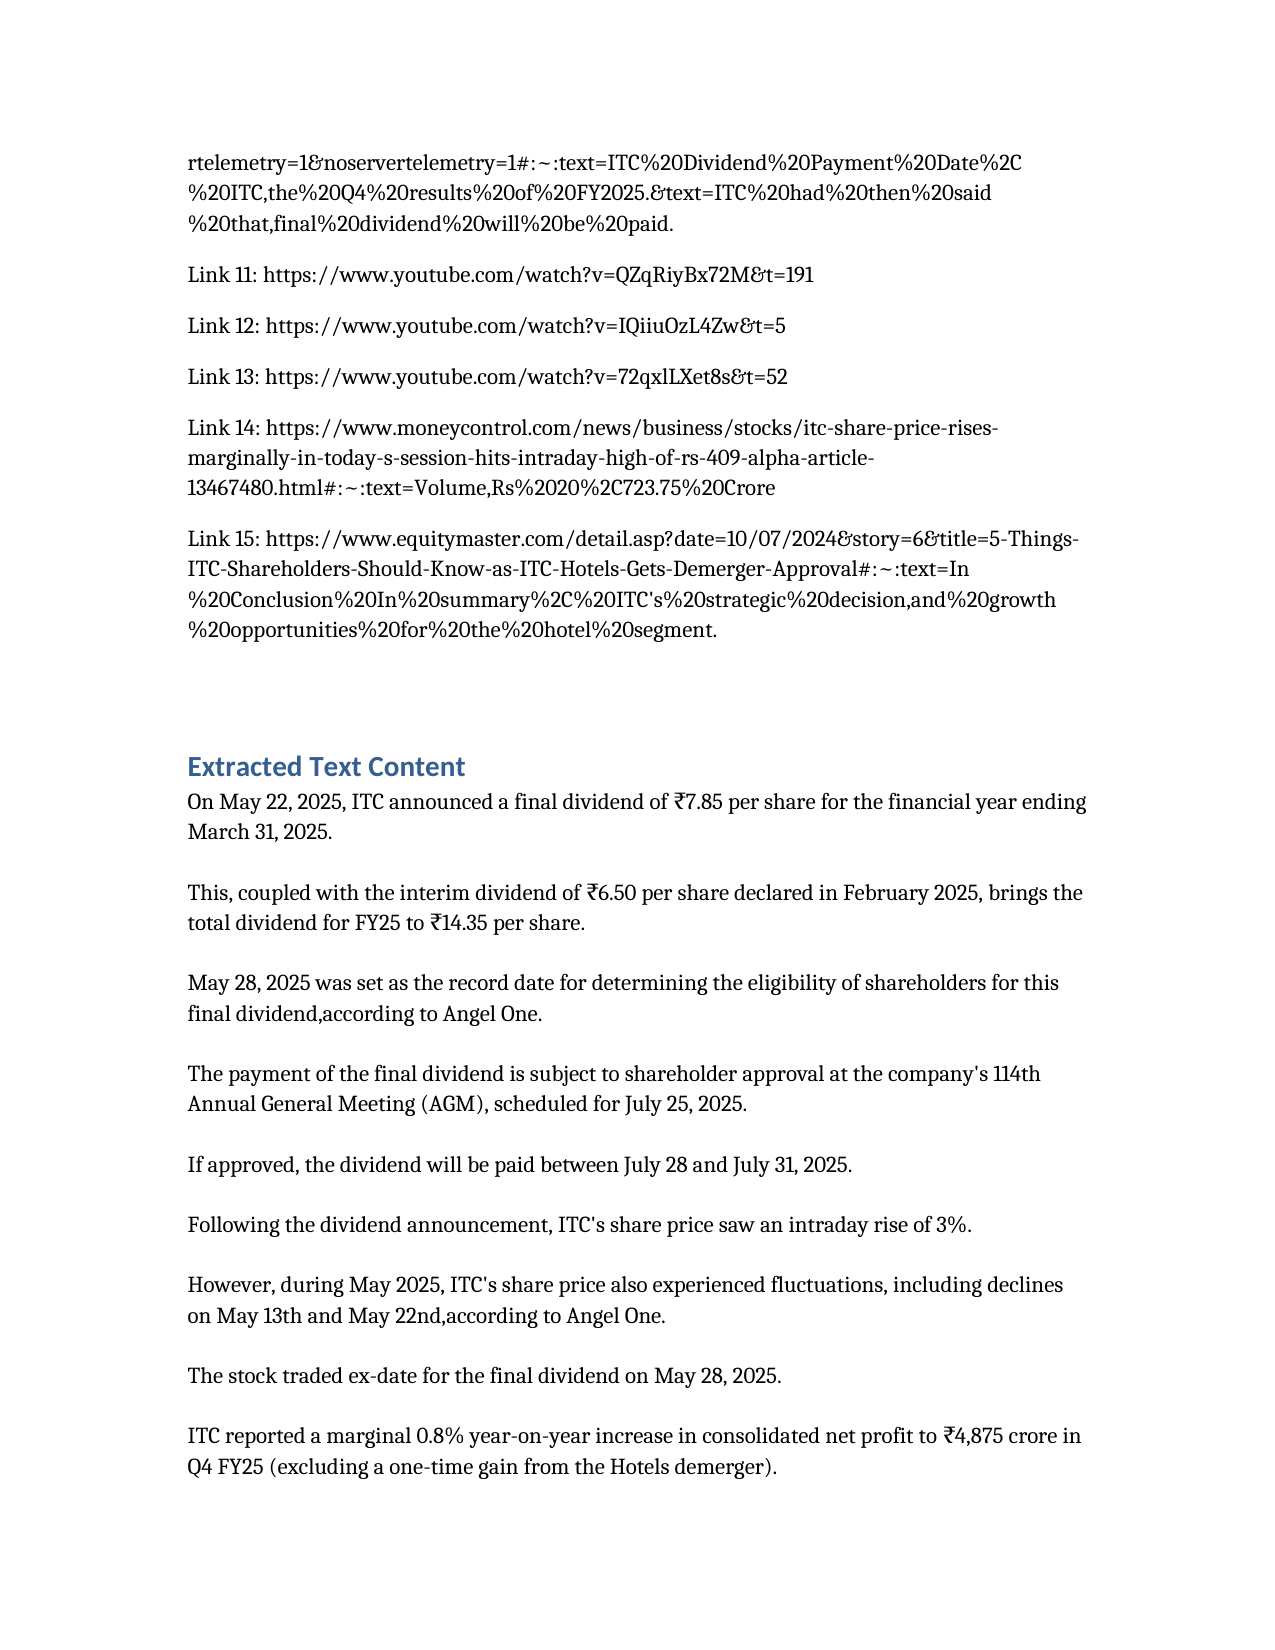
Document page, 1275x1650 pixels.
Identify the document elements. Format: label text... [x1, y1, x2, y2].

text Link 12: https://www.youtube.com/watch?v=IQiiuOzL4Zw&t=5 [187, 312, 1087, 339]
text Link 13: https://www.youtube.com/watch?v=72qxlLXet8s&t=52 [187, 363, 1087, 390]
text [187, 789, 1087, 1480]
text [187, 150, 1087, 237]
text Link 14: https://www.moneycontrol.com/news/business/stocks/itc-share-price-rises-marginally-in-today-s-session-hits-intraday-high-of-rs-409-alpha-article-13467480.html#:~:text=Volume,Rs%2020%2C723.75%20Crore [187, 414, 1087, 501]
subtitle Extracted Text Content [187, 748, 1087, 783]
text Link 15: https://www.equitymaster.com/detail.asp?date=10/07/2024&story=6&title=5-Things-ITC-Shareholders-Should-Know-as-ITC-Hotels-Gets-Demerger-Approval#:~:text=In%20Conclusion%20In%20summary%2C%20ITC's%20strategic%20decision,and%20growth%20opportunities%20for%20the%20hotel%20segment. [187, 526, 1087, 643]
text Link 11: https://www.youtube.com/watch?v=QZqRiyBx72M&t=191 [187, 261, 1087, 288]
